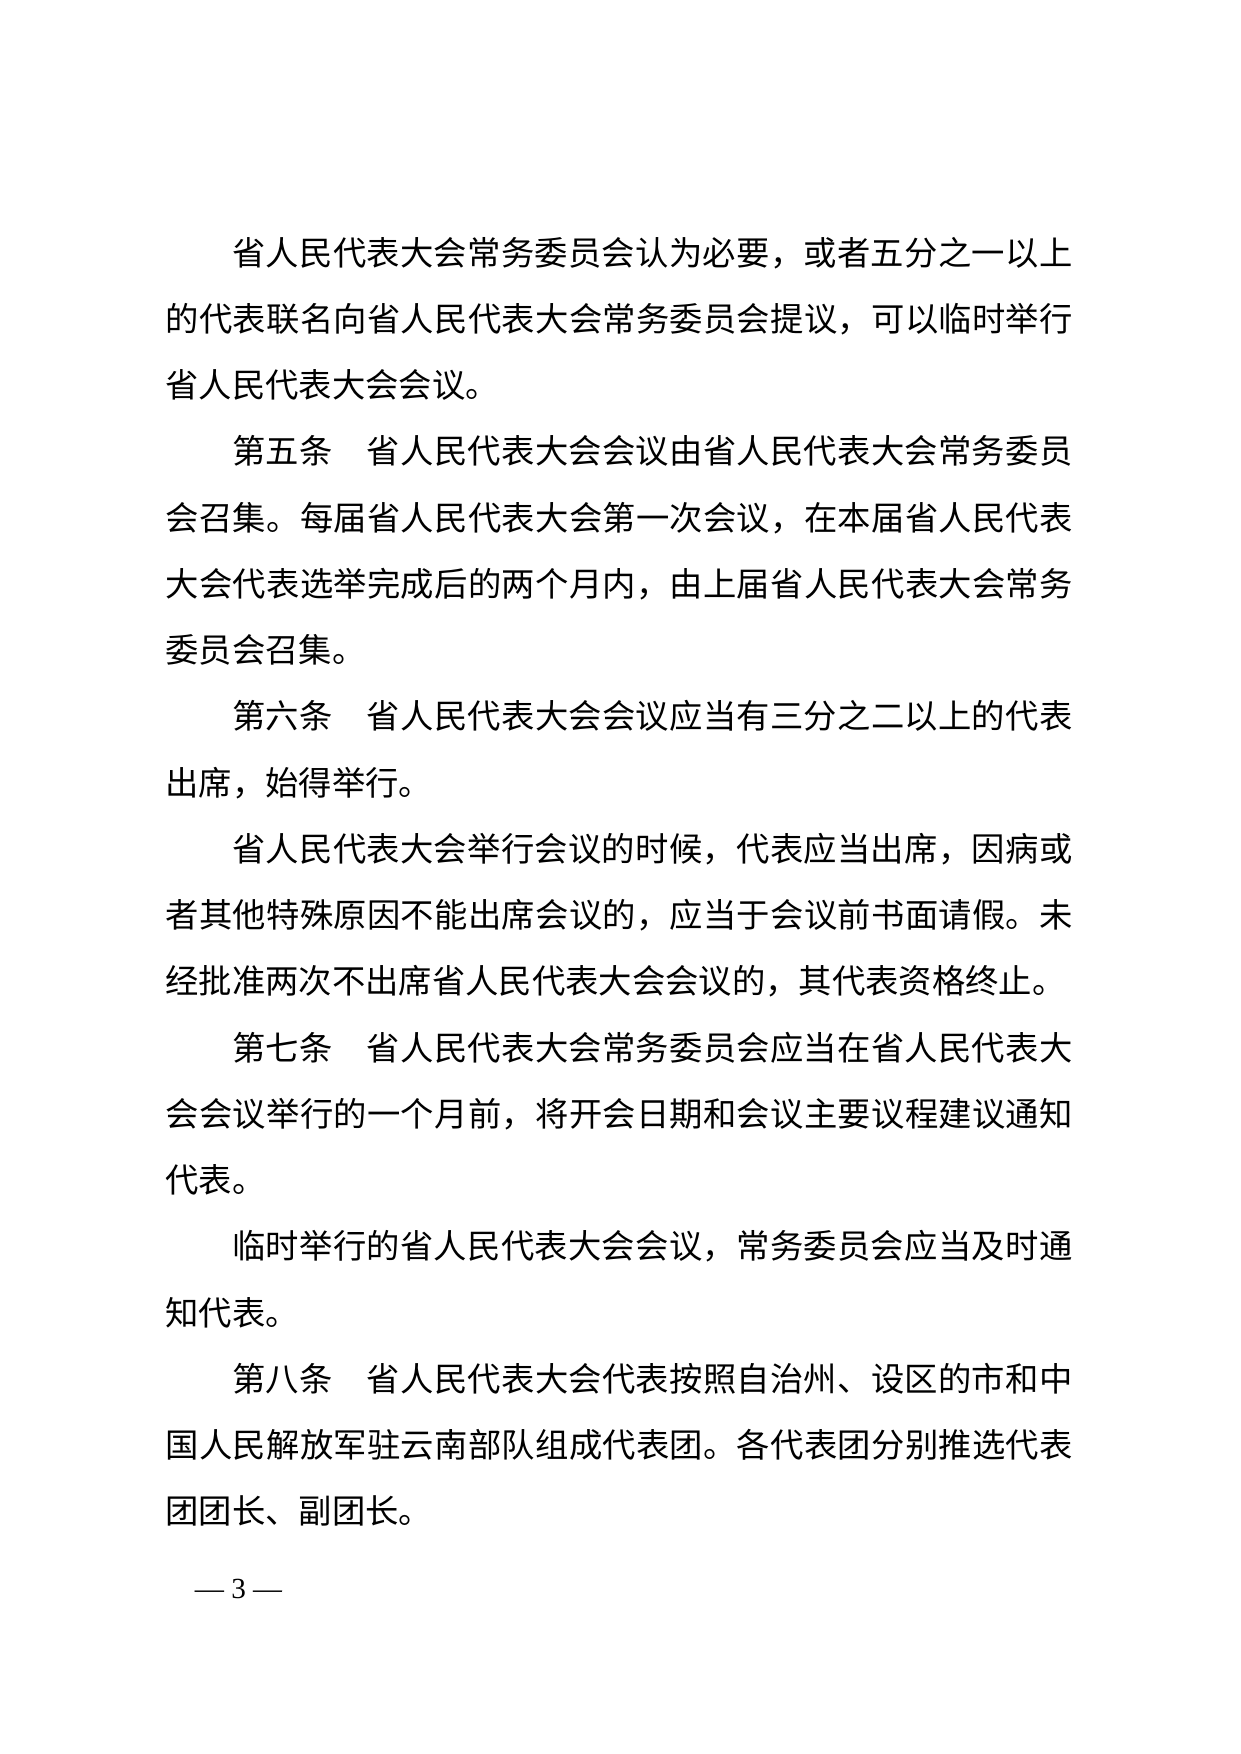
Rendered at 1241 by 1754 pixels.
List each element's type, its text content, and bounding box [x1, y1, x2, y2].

text 省人民代表大会常务委员会认为必要，或者五分之一以上的代表联名向省人民代表大会常务委员会提议，可以临时举行省人民代表大会会议。 [165, 217, 1075, 416]
text 省人民代表大会举行会议的时候，代表应当出席，因病或者其他特殊原因不能出席会议的，应当于会议前书面请假。未经批准两次不出席省人民代表大会会议的，其代表资格终止。 [165, 814, 1075, 1012]
text 第八条 省人民代表大会代表按照自治州、设区的市和中国人民解放军驻云南部队组成代表团。各代表团分别推选代表团团长、副团长。 [165, 1344, 1075, 1542]
text 第五条 省人民代表大会会议由省人民代表大会常务委员会召集。每届省人民代表大会第一次会议，在本届省人民代表大会代表选举完成后的两个月内，由上届省人民代表大会常务委员会召集。 [165, 416, 1075, 681]
text 第七条 省人民代表大会常务委员会应当在省人民代表大会会议举行的一个月前，将开会日期和会议主要议程建议通知代表。 [165, 1012, 1075, 1211]
text 第六条 省人民代表大会会议应当有三分之二以上的代表出席，始得举行。 [165, 681, 1075, 814]
text 临时举行的省人民代表大会会议，常务委员会应当及时通知代表。 [165, 1211, 1075, 1344]
